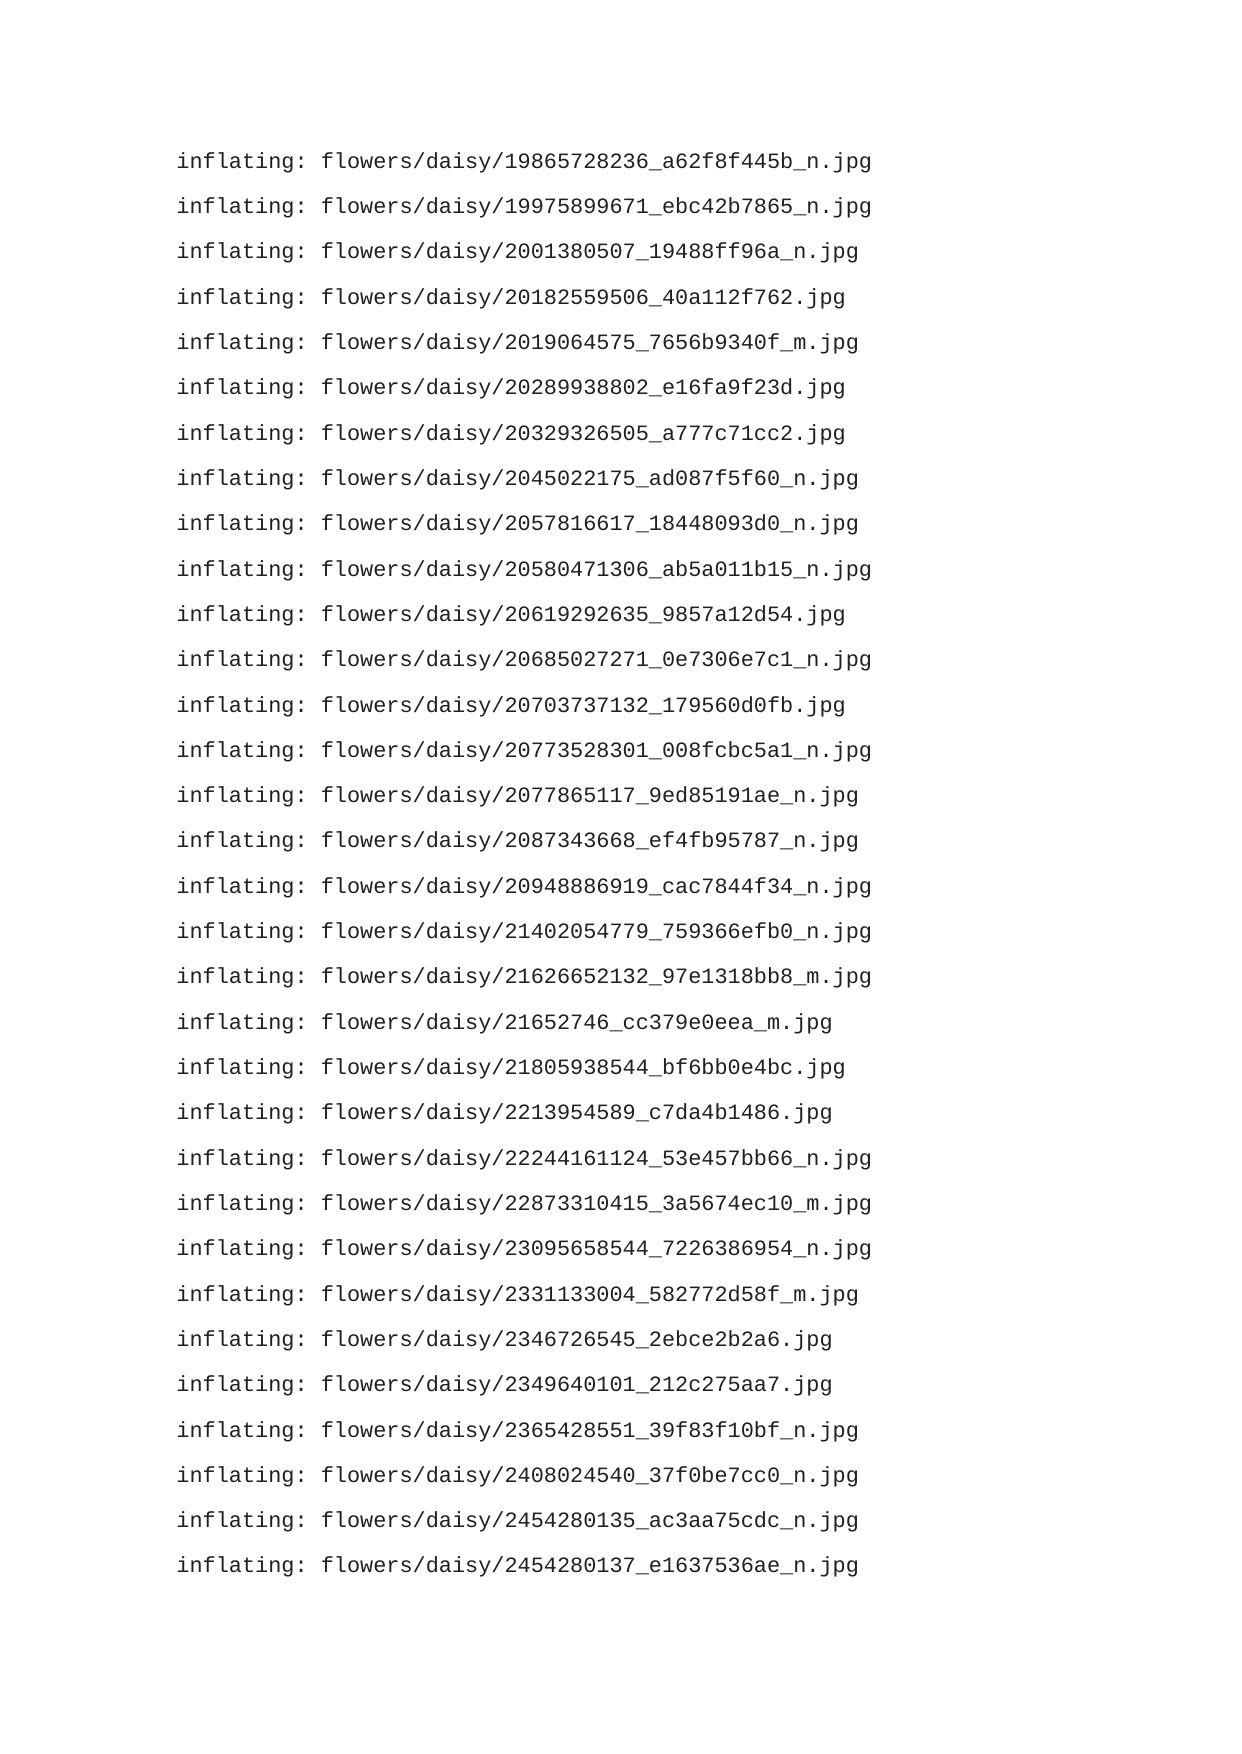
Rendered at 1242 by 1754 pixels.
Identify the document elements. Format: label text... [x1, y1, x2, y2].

text inflating: flowers/daisy/19865728236_a62f8f445b_n.jpg inflating: flowers/daisy/19975899671_ebc42b7865_n.jpg inflating: flowers/daisy/2001380507_19488ff96a_n.jpg inflating: flowers/daisy/20182559506_40a112f762.jpg inflating: flowers/daisy/2019064575_7656b9340f_m.jpg inflating: flowers/daisy/20289938802_e16fa9f23d.jpg inflating: flowers/daisy/20329326505_a777c71cc2.jpg inflating: flowers/daisy/2045022175_ad087f5f60_n.jpg inflating: flowers/daisy/2057816617_18448093d0_n.jpg inflating: flowers/daisy/20580471306_ab5a011b15_n.jpg inflating: flowers/daisy/20619292635_9857a12d54.jpg inflating: flowers/daisy/20685027271_0e7306e7c1_n.jpg inflating: flowers/daisy/20703737132_179560d0fb.jpg inflating: flowers/daisy/20773528301_008fcbc5a1_n.jpg inflating: flowers/daisy/2077865117_9ed85191ae_n.jpg inflating: flowers/daisy/2087343668_ef4fb95787_n.jpg inflating: flowers/daisy/20948886919_cac7844f34_n.jpg inflating: flowers/daisy/21402054779_759366efb0_n.jpg inflating: flowers/daisy/21626652132_97e1318bb8_m.jpg inflating: flowers/daisy/21652746_cc379e0eea_m.jpg inflating: flowers/daisy/21805938544_bf6bb0e4bc.jpg inflating: flowers/daisy/2213954589_c7da4b1486.jpg inflating: flowers/daisy/22244161124_53e457bb66_n.jpg inflating: flowers/daisy/22873310415_3a5674ec10_m.jpg inflating: flowers/daisy/23095658544_7226386954_n.jpg inflating: flowers/daisy/2331133004_582772d58f_m.jpg inflating: flowers/daisy/2346726545_2ebce2b2a6.jpg inflating: flowers/daisy/2349640101_212c275aa7.jpg inflating: flowers/daisy/2365428551_39f83f10bf_n.jpg inflating: flowers/daisy/2408024540_37f0be7cc0_n.jpg inflating: flowers/daisy/2454280135_ac3aa75cdc_n.jpg inflating: flowers/daisy/2454280137_e1637536ae_n.jpg [176, 150, 874, 1579]
